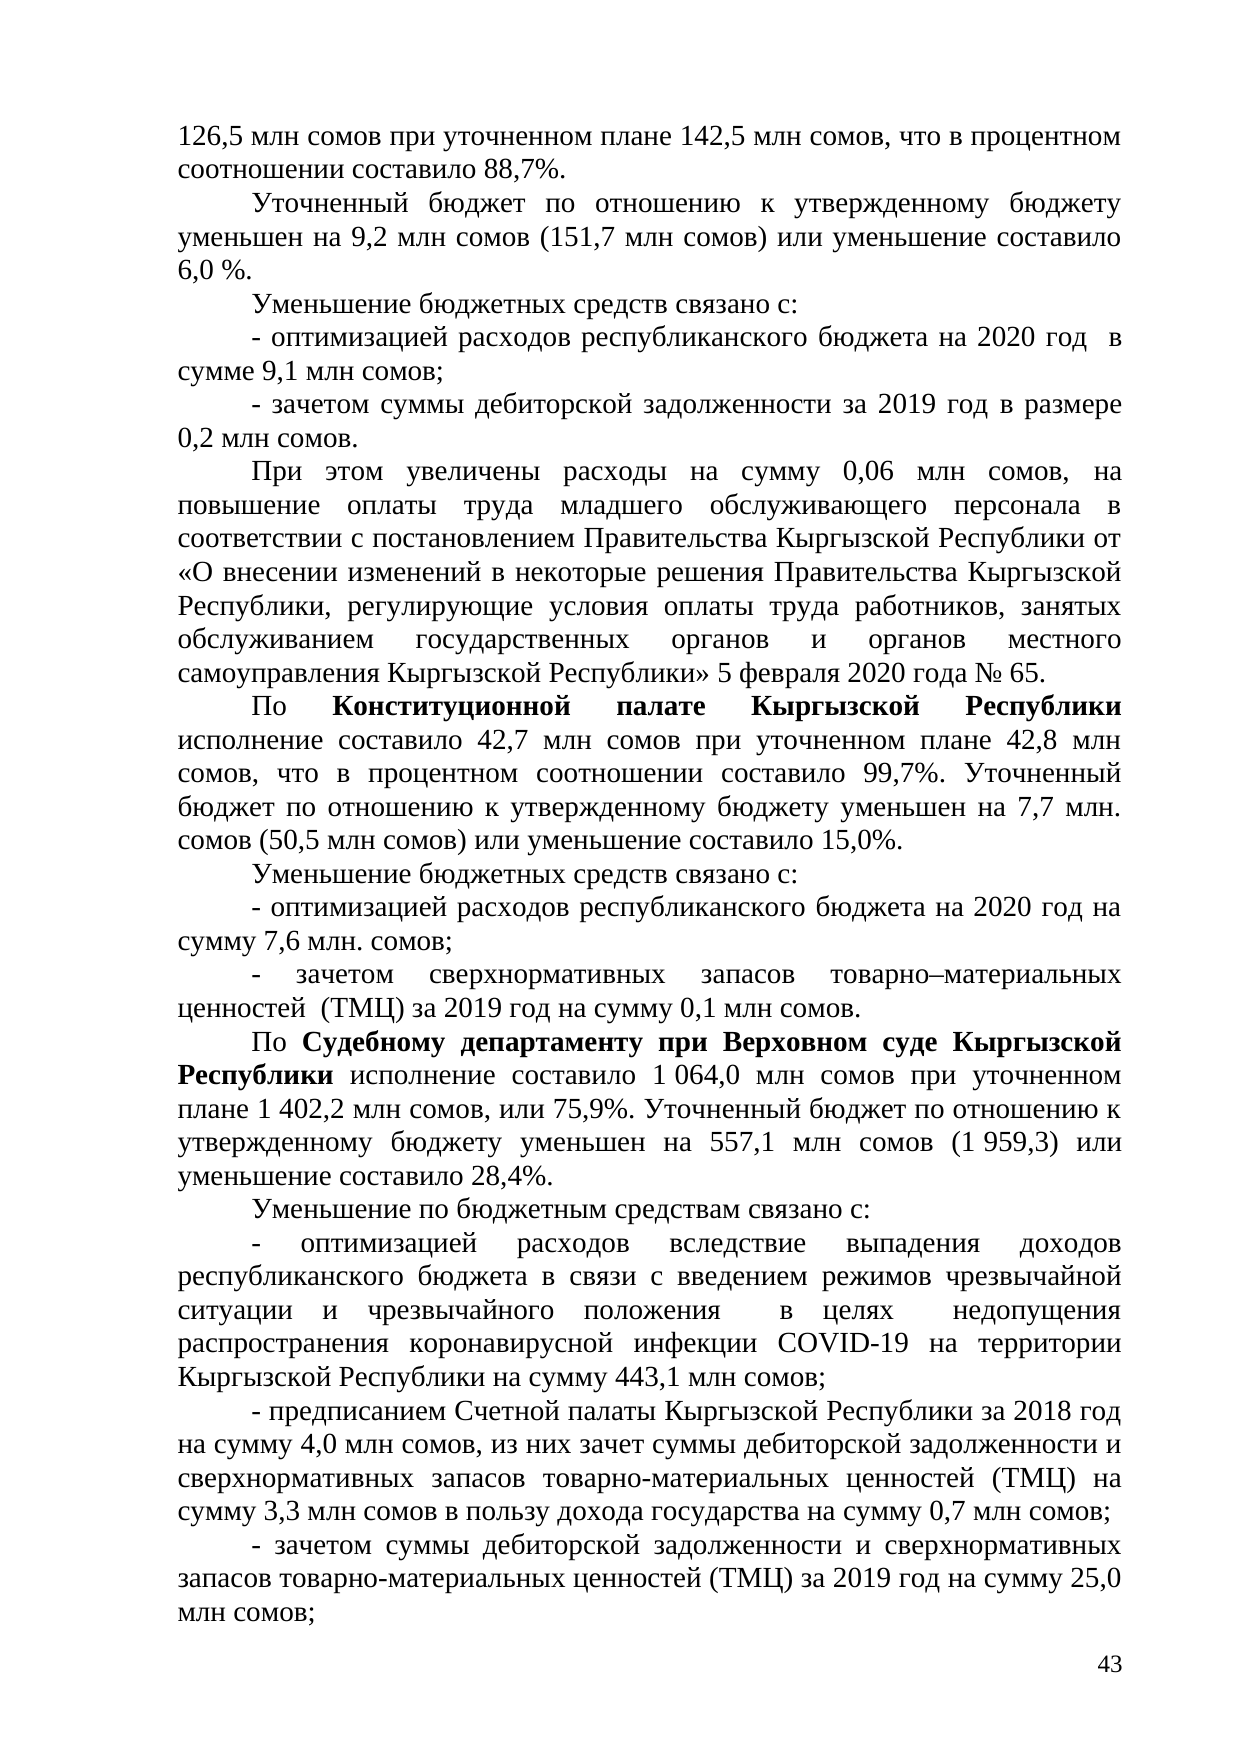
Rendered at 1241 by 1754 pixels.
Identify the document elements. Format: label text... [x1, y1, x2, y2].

text - зачетом суммы дебиторской задолженности за 2019 год в размере 0,2 млн сомов. [177, 386, 1122, 453]
text Уточненный бюджет по отношению к утвержденному бюджету уменьшен на 9,2 млн сомов (151,7 млн сомов) или уменьшение составило 6,0 %. [177, 185, 1122, 286]
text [177, 118, 1122, 185]
text - оптимизацией расходов республиканского бюджета на 2020 год на сумму 7,6 млн. сомов; [177, 889, 1122, 957]
text - оптимизацией расходов вследствие выпадения доходов республиканского бюджета в связи с введением режимов чрезвычайной ситуации и чрезвычайного положения в целях недопущения распространения коронавирусной инфекции COVID-19 на территории Кыргызской Республики на сумму 443,1 млн сомов; [177, 1225, 1122, 1393]
text - зачетом сверхнормативных запасов товарно–материальных ценностей (ТМЦ) за 2019 год на сумму 0,1 млн сомов. [177, 957, 1122, 1024]
text Уменьшение бюджетных средств связано с: [177, 286, 1122, 319]
text - оптимизацией расходов республиканского бюджета на 2020 год в сумме 9,1 млн сомов; [177, 319, 1122, 386]
text При этом увеличены расходы на сумму 0,06 млн сомов, на повышение оплаты труда младшего обслуживающего персонала в соответствии с постановлением Правительства Кыргызской Республики от «О внесении изменений в некоторые решения Правительства Кыргызской Республики, регулирующие условия оплаты труда работников, занятых обслуживанием государственных органов и органов местного самоуправления Кыргызской Республики» 5 февраля 2020 года № 65. [177, 453, 1122, 688]
text По Конституционной палате Кыргызской Республики исполнение составило 42,7 млн сомов при уточненном плане 42,8 млн сомов, что в процентном соотношении составило 99,7%. Уточненный бюджет по отношению к утвержденному бюджету уменьшен на 7,7 млн. сомов (50,5 млн сомов) или уменьшение составило 15,0%. [177, 688, 1122, 856]
text Уменьшение бюджетных средств связано с: [177, 856, 1122, 889]
text По Судебному департаменту при Верховном суде Кыргызской Республики исполнение составило 1 064,0 млн сомов при уточненном плане 1 402,2 млн сомов, или 75,9%. Уточненный бюджет по отношению к утвержденному бюджету уменьшен на 557,1 млн сомов (1 959,3) или уменьшение составило 28,4%. [177, 1024, 1122, 1191]
text Уменьшение по бюджетным средствам связано с: [177, 1191, 1122, 1225]
text - предписанием Счетной палаты Кыргызской Республики за 2018 год на сумму 4,0 млн сомов, из них зачет суммы дебиторской задолженности и сверхнормативных запасов товарно-материальных ценностей (ТМЦ) на сумму 3,3 млн сомов в пользу дохода государства на сумму 0,7 млн сомов; [177, 1393, 1122, 1527]
text - зачетом суммы дебиторской задолженности и сверхнормативных запасов товарно-материальных ценностей (ТМЦ) за 2019 год на сумму 25,0 млн сомов; [177, 1527, 1122, 1627]
